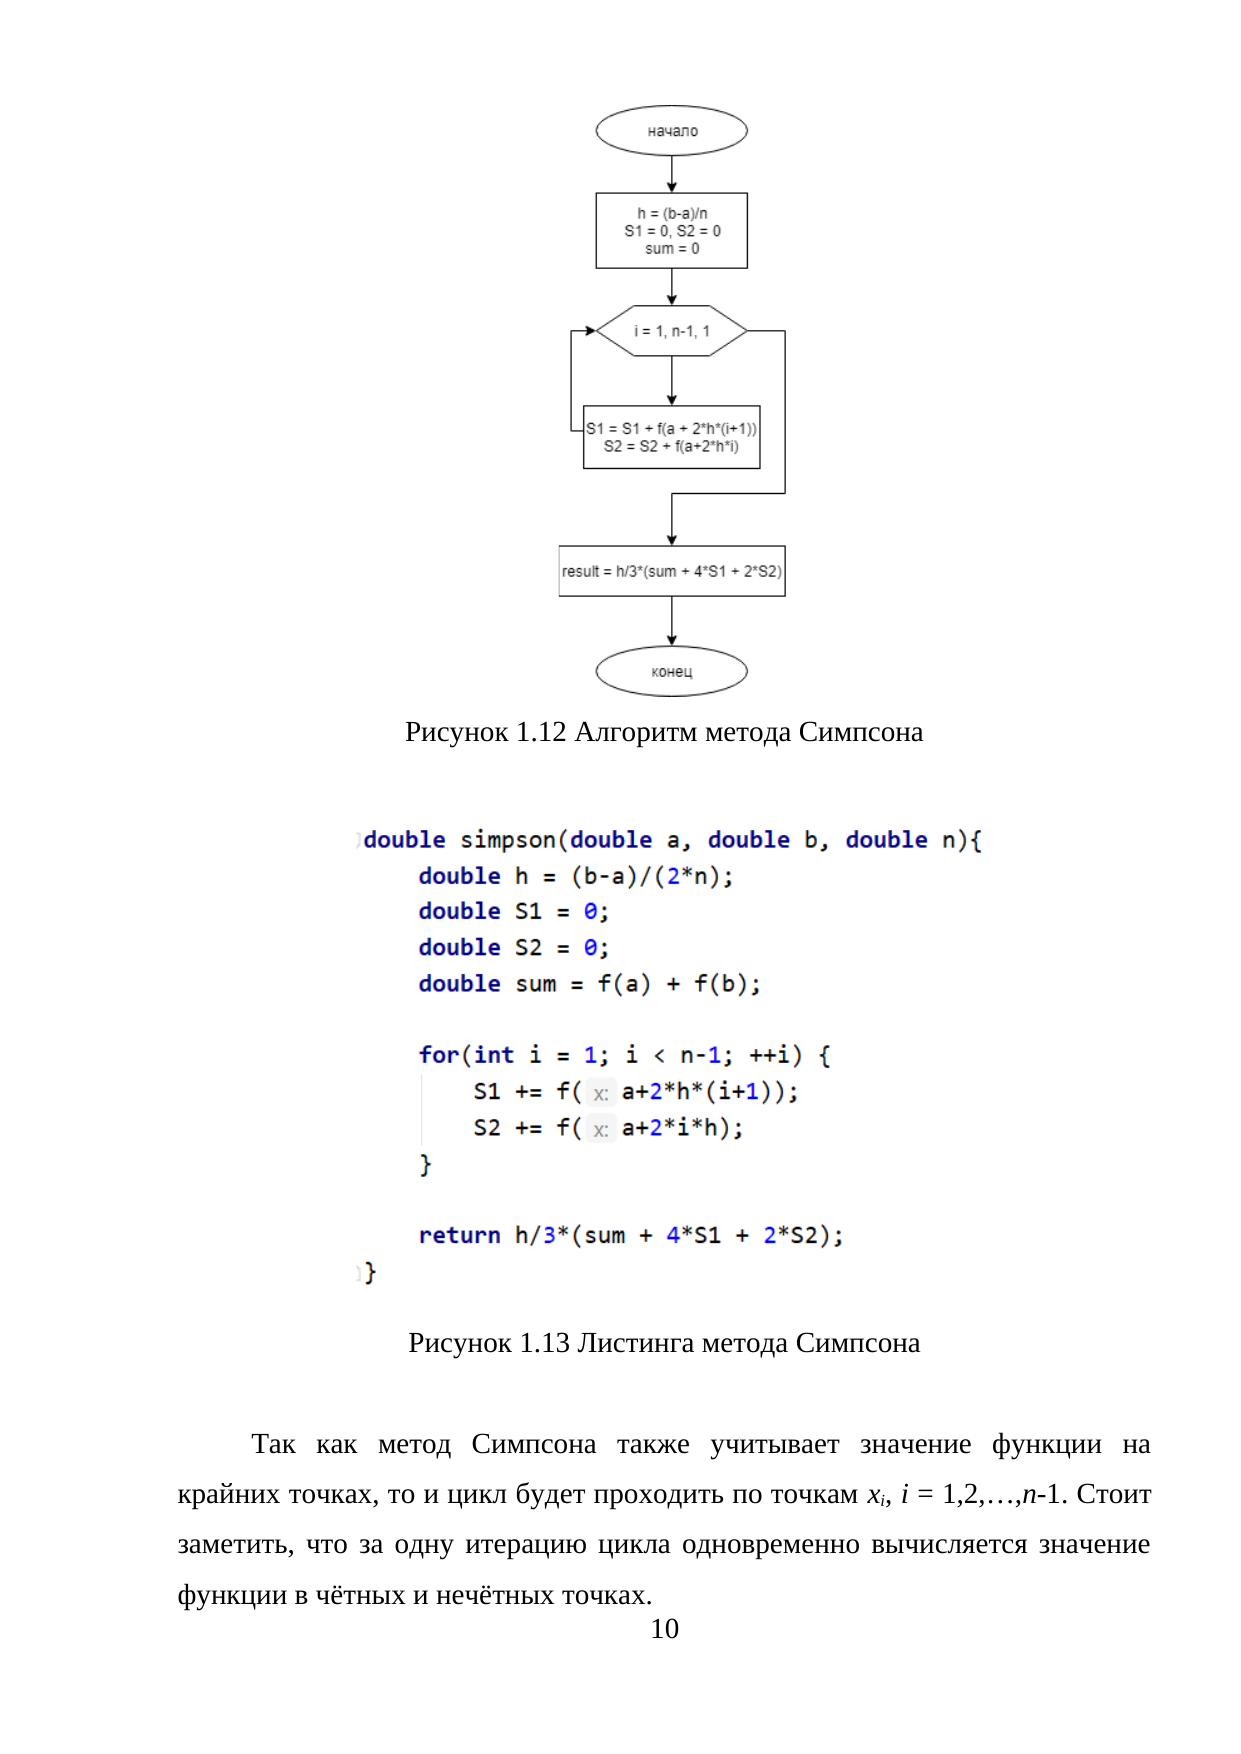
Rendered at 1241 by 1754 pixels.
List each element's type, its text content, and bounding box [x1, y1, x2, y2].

picture [356, 824, 990, 1292]
text Рисунок 1.12 Алгоритм метода Симпсона [177, 118, 1152, 747]
text Так как метод Симпсона также учитывает значение функции на крайних точках, то и цикл будет проходить по точкам xi, i = 1,2,…,n-1. Стоит заметить, что за одну итерацию цикла одновременно вычисляется значение функции в чётных и нечётных точках. [177, 1426, 1152, 1610]
picture [558, 105, 795, 697]
